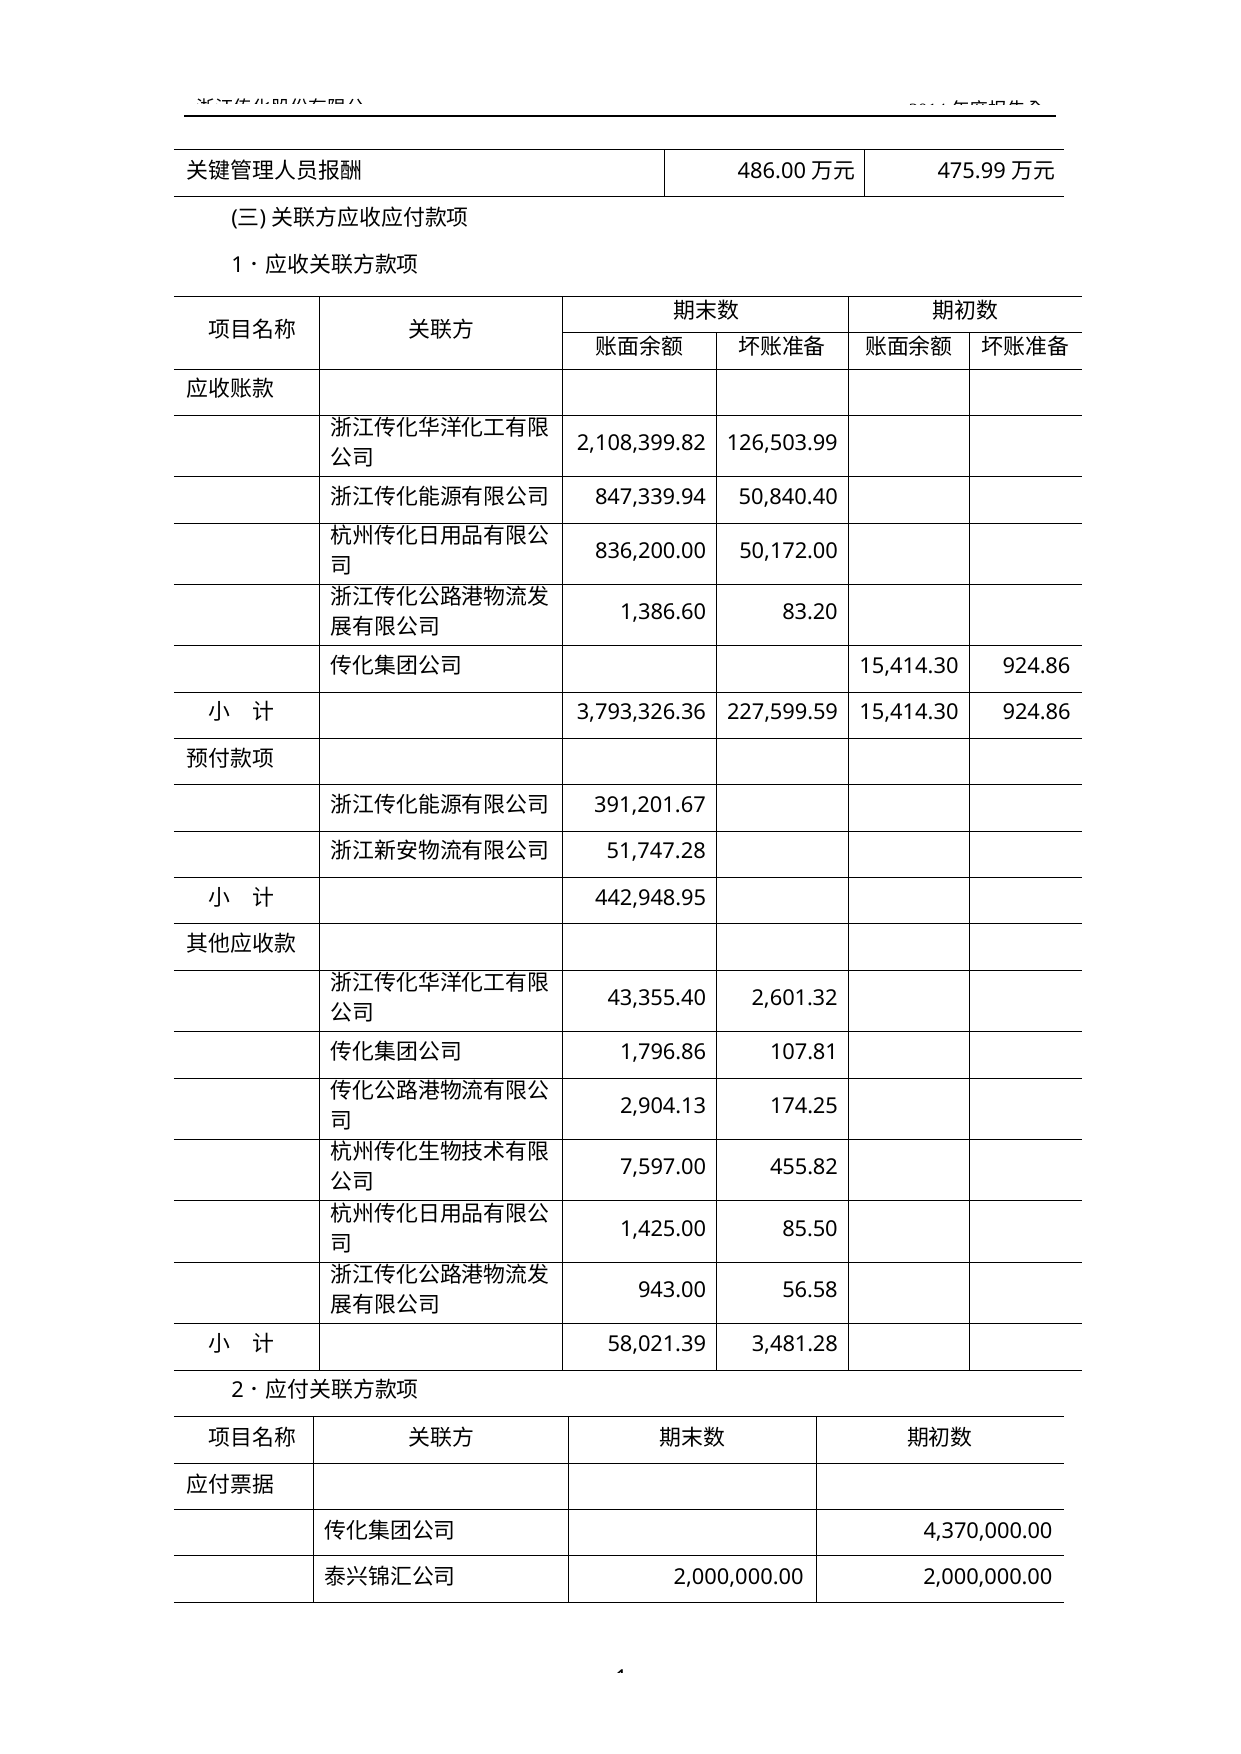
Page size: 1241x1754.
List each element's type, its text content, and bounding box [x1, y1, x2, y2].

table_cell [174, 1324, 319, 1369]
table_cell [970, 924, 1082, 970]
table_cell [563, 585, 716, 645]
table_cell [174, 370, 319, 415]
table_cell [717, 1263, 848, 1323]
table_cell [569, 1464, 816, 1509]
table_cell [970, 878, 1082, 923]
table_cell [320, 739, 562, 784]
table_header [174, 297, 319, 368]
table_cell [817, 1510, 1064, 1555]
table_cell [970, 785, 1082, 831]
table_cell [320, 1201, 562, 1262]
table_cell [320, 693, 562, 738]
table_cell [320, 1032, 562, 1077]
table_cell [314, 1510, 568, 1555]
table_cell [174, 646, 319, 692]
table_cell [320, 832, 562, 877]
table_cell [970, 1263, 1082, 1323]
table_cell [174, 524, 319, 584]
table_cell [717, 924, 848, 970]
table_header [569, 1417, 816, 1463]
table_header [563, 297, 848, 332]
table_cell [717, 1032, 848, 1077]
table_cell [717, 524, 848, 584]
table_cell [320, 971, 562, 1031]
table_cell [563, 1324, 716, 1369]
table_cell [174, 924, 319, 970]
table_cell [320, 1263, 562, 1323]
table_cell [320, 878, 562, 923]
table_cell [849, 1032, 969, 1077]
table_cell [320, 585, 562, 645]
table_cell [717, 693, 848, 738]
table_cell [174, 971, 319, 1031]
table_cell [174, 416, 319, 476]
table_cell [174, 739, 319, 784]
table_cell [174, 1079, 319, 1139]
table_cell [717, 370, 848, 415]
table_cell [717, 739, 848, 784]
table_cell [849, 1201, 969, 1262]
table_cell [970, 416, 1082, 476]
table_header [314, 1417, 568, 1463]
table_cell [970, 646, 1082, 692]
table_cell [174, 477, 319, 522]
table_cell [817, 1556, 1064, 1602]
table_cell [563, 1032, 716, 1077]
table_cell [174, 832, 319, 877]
text 2．应付关联方款项 [231, 1374, 484, 1404]
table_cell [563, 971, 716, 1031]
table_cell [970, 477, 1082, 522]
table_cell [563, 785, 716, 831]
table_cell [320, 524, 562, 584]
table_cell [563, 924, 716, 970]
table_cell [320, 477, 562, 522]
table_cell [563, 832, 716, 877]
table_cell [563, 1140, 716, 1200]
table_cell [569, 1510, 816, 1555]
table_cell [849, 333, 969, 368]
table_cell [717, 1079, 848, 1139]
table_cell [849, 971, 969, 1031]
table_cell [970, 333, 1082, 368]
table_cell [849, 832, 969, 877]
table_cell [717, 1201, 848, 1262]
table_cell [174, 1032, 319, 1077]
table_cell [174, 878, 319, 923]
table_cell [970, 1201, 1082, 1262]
text (三) 关联方应收应付款项 1．应收关联方款项 [231, 202, 484, 278]
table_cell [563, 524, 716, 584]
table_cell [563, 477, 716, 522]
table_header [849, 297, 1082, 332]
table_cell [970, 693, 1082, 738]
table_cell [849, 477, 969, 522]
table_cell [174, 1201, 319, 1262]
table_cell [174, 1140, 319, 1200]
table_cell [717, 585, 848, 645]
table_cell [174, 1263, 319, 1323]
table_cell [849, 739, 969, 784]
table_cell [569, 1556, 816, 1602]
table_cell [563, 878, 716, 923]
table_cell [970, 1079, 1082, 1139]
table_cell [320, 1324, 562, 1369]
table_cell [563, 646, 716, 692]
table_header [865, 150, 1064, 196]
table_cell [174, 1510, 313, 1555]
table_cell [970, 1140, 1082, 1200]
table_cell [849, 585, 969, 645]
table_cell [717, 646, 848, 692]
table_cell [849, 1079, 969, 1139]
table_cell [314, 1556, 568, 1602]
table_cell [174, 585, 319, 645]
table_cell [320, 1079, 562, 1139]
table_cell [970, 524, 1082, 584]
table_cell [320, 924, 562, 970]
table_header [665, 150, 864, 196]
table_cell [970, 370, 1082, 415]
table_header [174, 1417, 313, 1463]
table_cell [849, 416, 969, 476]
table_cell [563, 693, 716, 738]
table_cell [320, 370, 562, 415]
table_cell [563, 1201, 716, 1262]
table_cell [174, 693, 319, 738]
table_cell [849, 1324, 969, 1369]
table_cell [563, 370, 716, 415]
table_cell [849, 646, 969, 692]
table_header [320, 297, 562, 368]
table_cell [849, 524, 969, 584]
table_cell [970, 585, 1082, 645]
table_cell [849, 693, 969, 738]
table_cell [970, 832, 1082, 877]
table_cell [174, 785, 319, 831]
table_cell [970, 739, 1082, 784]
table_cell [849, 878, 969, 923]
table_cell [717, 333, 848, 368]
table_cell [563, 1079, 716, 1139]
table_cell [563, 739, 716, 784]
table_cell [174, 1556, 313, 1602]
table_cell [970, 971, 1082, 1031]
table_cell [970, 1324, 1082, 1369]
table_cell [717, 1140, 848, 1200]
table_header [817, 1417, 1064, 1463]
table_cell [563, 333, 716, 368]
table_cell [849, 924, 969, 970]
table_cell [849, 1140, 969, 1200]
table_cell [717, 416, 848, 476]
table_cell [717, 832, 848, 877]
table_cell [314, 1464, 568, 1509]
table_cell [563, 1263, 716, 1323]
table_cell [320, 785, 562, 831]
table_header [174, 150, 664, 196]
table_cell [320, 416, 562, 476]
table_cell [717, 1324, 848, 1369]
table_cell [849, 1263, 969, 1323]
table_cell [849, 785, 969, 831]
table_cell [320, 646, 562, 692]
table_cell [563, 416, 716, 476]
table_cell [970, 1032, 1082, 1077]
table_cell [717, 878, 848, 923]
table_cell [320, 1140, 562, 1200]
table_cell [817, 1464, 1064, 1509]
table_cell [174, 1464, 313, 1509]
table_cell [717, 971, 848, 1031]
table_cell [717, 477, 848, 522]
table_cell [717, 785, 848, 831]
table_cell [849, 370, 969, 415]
